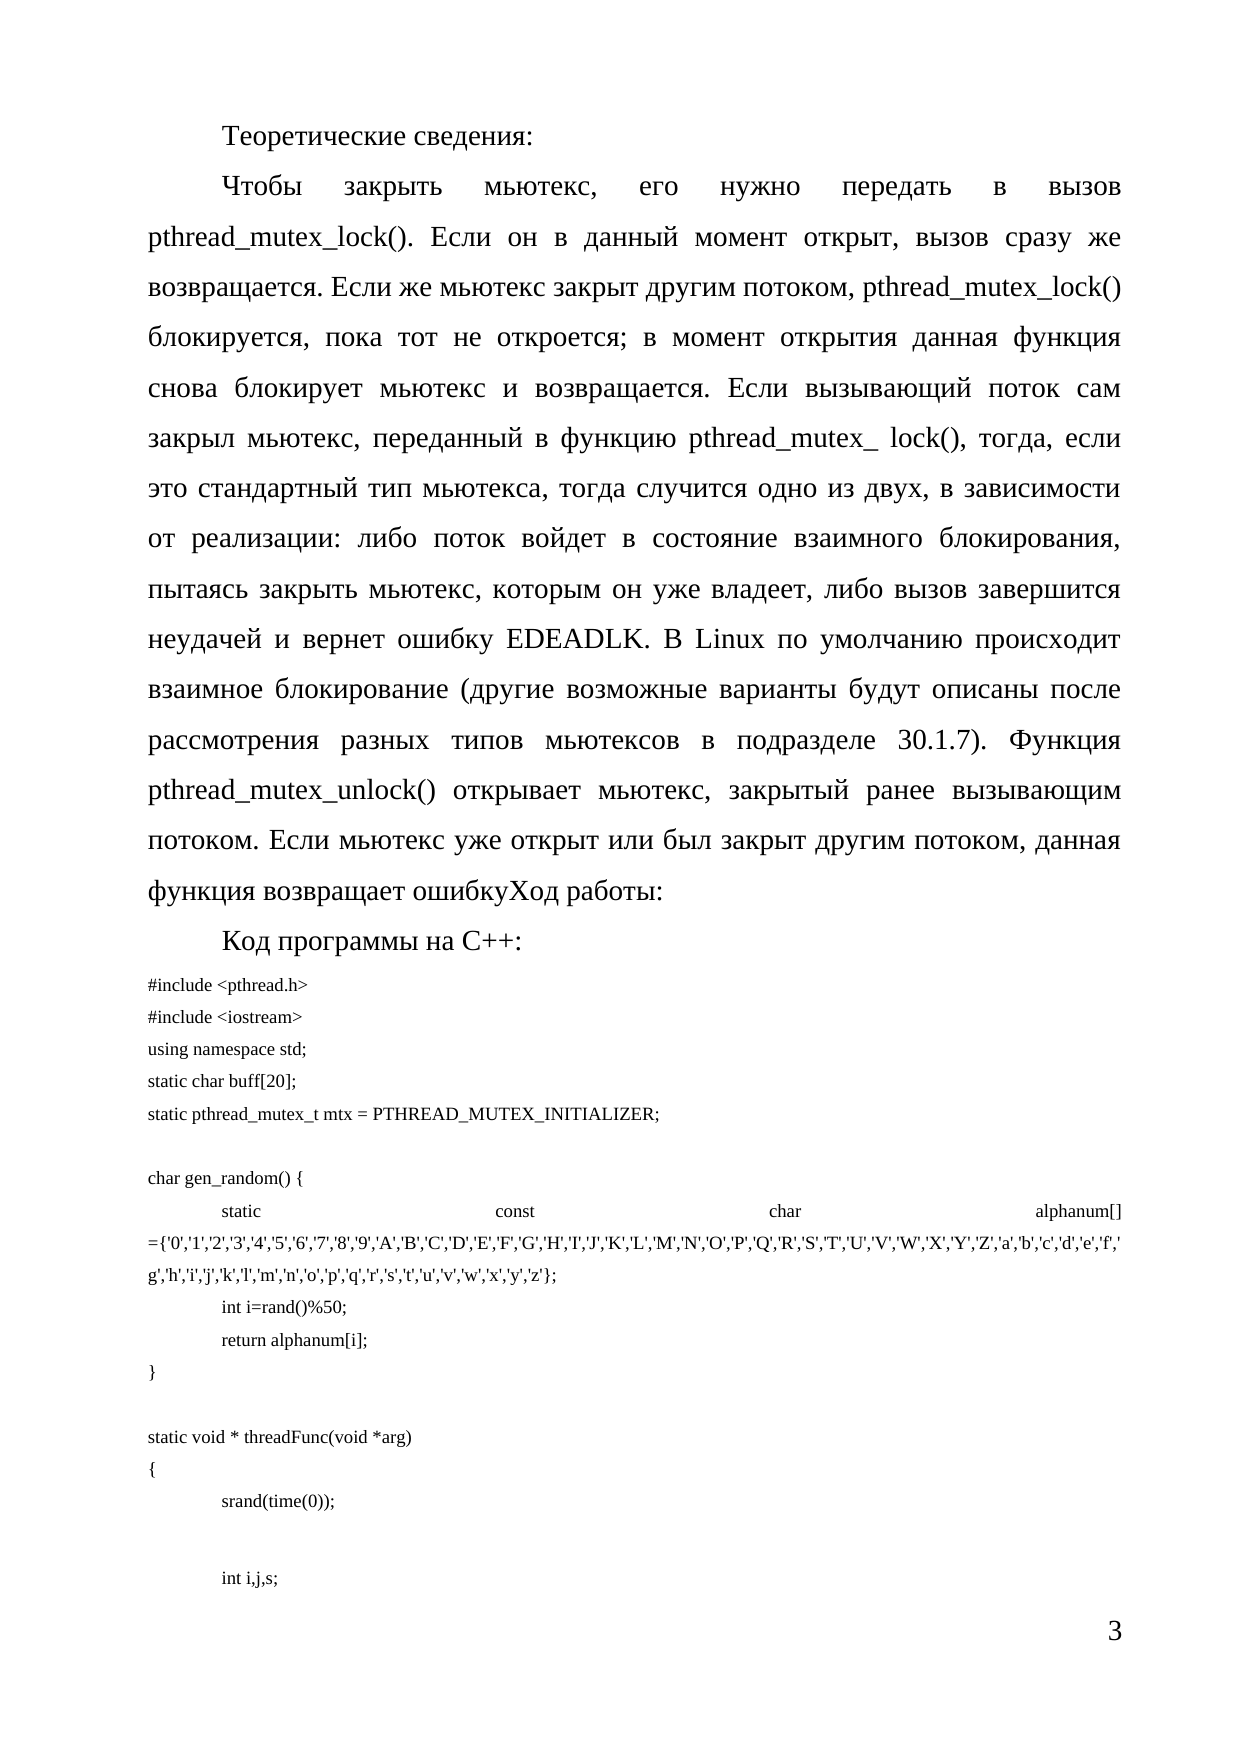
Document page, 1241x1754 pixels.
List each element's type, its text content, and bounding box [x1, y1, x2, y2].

subtitle using namespace std; [148, 1038, 1122, 1059]
subtitle Код программы на C++: [148, 923, 1122, 957]
subtitle Теоретические сведения: [148, 118, 1122, 152]
subtitle srand(time(0)); [148, 1490, 1122, 1512]
subtitle #include <pthread.h> [148, 973, 1122, 995]
subtitle static void * threadFunc(void *arg) [148, 1426, 1122, 1447]
subtitle static pthread_mutex_t mtx = PTHREAD_MUTEX_INITIALIZER; [148, 1103, 1122, 1124]
subtitle Чтобы закрыть мьютекс, его нужно передать в вызов pthread_mutex_lock(). Если он в данный момент открыт, вызов сразу же возвращается. Если же мьютекс закрыт другим потоком, pthread_mutex_lock() блокируется, пока тот не откроется; в момент открытия данная функция снова блокирует мьютекс и возвращается. Если вызывающий поток сам закрыл мьютекс, переданный в функцию pthread_mutex_ lock(), тогда, если это стандартный тип мьютекса, тогда случится одно из двух, в зависимости от реализации: либо поток войдет в состояние взаимного блокирования, пытаясь закрыть мьютекс, которым он уже владеет, либо вызов завершится неудачей и вернет ошибку EDEADLK. В Linux по умолчанию происходит взаимное блокирование (другие возможные варианты будут описаны после рассмотрения разных типов мьютексов в подразделе 30.1.7). Функция pthread_mutex_unlock() открывает мьютекс, закрытый ранее вызывающим потоком. Если мьютекс уже открыт или был закрыт другим потоком, данная функция возвращает ошибкуХод работы: [148, 168, 1122, 906]
subtitle { [148, 1458, 1122, 1479]
subtitle static const char alphanum[] ={'0','1','2','3','4','5','6','7','8','9','A','B','C','D','E','F','G','H','I','J','K','L','M','N','O','P','Q','R','S','T','U','V','W','X','Y','Z','a','b','c','d','e','f','g','h','i','j','k','l','m','n','o','p','q','r','s','t','u','v','w','x','y','z'}; [148, 1199, 1122, 1286]
subtitle } [148, 1361, 1122, 1382]
subtitle static char buff[20]; [148, 1070, 1122, 1092]
subtitle return alphanum[i]; [148, 1329, 1122, 1350]
subtitle int i,j,s; [148, 1567, 1122, 1588]
subtitle #include <iostream> [148, 1006, 1122, 1027]
subtitle char gen_random() { [148, 1167, 1122, 1189]
subtitle int i=rand()%50; [148, 1296, 1122, 1318]
